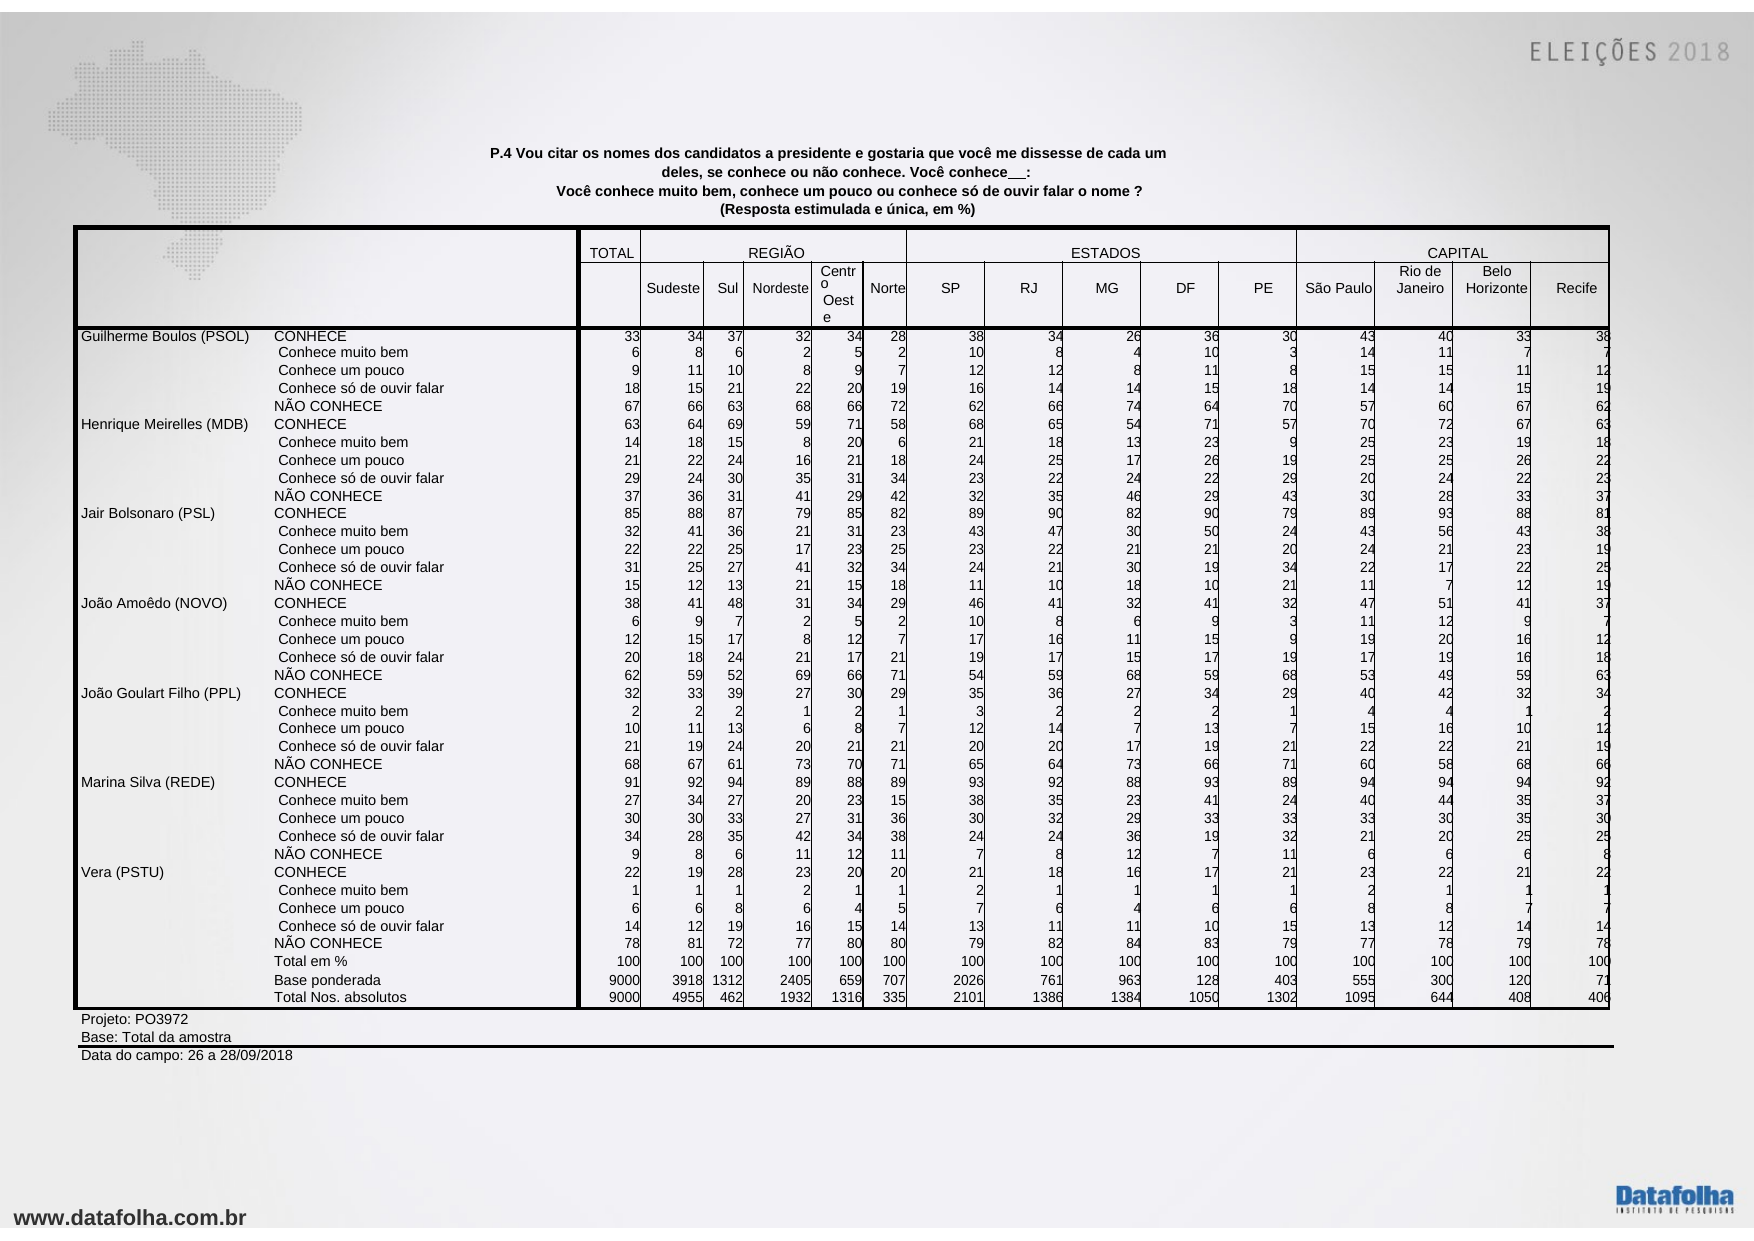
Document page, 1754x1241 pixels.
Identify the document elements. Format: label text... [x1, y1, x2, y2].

text Data do campo: 26 a 28/09/2018 [81, 1046, 1660, 1063]
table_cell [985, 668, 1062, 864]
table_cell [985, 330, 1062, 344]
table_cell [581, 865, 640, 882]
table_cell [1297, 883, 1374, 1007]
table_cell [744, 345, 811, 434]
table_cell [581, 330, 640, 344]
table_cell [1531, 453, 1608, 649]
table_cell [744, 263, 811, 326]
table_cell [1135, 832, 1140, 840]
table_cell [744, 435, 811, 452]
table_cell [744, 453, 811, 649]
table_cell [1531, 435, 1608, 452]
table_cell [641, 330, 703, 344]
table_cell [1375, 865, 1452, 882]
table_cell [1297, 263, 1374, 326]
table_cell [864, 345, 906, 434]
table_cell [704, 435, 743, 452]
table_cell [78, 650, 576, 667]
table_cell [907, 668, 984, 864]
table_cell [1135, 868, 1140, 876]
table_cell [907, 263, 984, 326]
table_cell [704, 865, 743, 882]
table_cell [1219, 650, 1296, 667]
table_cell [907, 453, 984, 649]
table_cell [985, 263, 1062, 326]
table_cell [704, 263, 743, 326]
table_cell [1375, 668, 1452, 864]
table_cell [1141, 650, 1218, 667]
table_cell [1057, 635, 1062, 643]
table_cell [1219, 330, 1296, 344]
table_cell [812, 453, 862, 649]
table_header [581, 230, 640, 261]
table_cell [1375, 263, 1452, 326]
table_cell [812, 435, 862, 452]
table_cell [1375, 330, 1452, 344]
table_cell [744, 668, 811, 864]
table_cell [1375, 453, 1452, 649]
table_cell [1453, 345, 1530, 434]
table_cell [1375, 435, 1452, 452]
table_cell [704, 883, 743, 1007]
text P.4 Vou citar os nomes dos candidatos a presidente e gostaria que você me dissesse de cada um deles, se conhece ou não conhece. Você conhece : [490, 145, 1203, 181]
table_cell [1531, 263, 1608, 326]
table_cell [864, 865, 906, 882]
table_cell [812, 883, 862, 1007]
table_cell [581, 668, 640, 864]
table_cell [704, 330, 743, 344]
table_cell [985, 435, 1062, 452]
text Projeto: PO3972 [81, 1010, 1660, 1027]
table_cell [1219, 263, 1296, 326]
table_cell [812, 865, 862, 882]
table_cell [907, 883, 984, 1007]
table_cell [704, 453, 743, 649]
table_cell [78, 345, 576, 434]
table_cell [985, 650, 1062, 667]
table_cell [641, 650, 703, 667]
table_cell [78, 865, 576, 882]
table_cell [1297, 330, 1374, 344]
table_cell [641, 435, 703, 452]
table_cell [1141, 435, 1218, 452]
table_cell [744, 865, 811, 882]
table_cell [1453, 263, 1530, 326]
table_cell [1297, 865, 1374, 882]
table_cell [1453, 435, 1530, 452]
picture [0, 12, 1754, 1228]
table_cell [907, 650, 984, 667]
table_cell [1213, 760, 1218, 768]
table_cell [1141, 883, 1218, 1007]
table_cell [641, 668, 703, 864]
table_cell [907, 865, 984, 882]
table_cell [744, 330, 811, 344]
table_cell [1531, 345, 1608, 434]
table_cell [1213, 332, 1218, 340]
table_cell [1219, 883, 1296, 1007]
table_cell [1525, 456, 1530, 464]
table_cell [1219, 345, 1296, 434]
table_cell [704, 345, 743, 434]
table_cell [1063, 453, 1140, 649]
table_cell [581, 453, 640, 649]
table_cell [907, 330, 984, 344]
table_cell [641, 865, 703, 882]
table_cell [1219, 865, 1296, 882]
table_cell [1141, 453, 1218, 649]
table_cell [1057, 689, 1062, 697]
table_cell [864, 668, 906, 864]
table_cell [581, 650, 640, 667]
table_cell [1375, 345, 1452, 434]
text Base: Total da amostra [81, 1028, 1660, 1045]
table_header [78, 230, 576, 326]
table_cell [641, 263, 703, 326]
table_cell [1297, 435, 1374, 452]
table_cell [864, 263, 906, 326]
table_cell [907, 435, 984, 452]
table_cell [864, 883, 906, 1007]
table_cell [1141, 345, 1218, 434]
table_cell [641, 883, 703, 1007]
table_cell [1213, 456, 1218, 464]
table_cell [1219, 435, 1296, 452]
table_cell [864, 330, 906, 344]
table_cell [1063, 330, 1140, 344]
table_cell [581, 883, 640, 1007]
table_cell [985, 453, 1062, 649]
text www.datafolha.com.br [13, 1204, 1660, 1230]
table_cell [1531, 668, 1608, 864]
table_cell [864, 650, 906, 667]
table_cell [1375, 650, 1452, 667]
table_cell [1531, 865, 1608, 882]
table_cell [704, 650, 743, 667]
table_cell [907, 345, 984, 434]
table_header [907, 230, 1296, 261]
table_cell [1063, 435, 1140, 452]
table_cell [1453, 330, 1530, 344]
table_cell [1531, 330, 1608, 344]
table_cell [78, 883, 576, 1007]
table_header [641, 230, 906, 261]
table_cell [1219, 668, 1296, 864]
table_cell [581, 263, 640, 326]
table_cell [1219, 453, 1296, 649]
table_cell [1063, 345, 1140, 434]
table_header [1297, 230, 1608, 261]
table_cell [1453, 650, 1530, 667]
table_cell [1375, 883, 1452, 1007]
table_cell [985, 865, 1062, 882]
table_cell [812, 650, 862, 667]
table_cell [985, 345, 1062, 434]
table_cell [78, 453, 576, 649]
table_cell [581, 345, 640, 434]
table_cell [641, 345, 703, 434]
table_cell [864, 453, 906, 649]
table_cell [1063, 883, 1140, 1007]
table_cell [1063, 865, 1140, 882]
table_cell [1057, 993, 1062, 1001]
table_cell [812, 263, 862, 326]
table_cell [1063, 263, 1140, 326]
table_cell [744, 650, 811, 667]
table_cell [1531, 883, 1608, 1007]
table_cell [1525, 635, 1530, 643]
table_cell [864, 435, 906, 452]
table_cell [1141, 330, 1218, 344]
text Você conhece muito bem, conhece um pouco ou conhece só de ouvir falar o nome ? (Resposta estimulada e única, em %) [556, 182, 1146, 218]
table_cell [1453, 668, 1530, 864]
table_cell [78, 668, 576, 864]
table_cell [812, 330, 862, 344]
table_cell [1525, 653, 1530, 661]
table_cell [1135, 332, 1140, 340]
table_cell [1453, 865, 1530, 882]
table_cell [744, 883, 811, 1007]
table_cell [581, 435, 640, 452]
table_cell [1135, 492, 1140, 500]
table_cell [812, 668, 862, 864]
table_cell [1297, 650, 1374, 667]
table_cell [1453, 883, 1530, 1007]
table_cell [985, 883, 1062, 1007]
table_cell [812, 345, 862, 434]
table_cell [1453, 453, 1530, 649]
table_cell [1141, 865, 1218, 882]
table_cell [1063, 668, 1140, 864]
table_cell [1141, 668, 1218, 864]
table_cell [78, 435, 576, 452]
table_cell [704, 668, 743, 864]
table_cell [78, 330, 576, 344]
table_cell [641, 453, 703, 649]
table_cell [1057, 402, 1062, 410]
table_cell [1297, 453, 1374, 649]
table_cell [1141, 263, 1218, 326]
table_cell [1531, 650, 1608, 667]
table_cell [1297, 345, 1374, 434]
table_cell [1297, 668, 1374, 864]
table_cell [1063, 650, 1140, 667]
